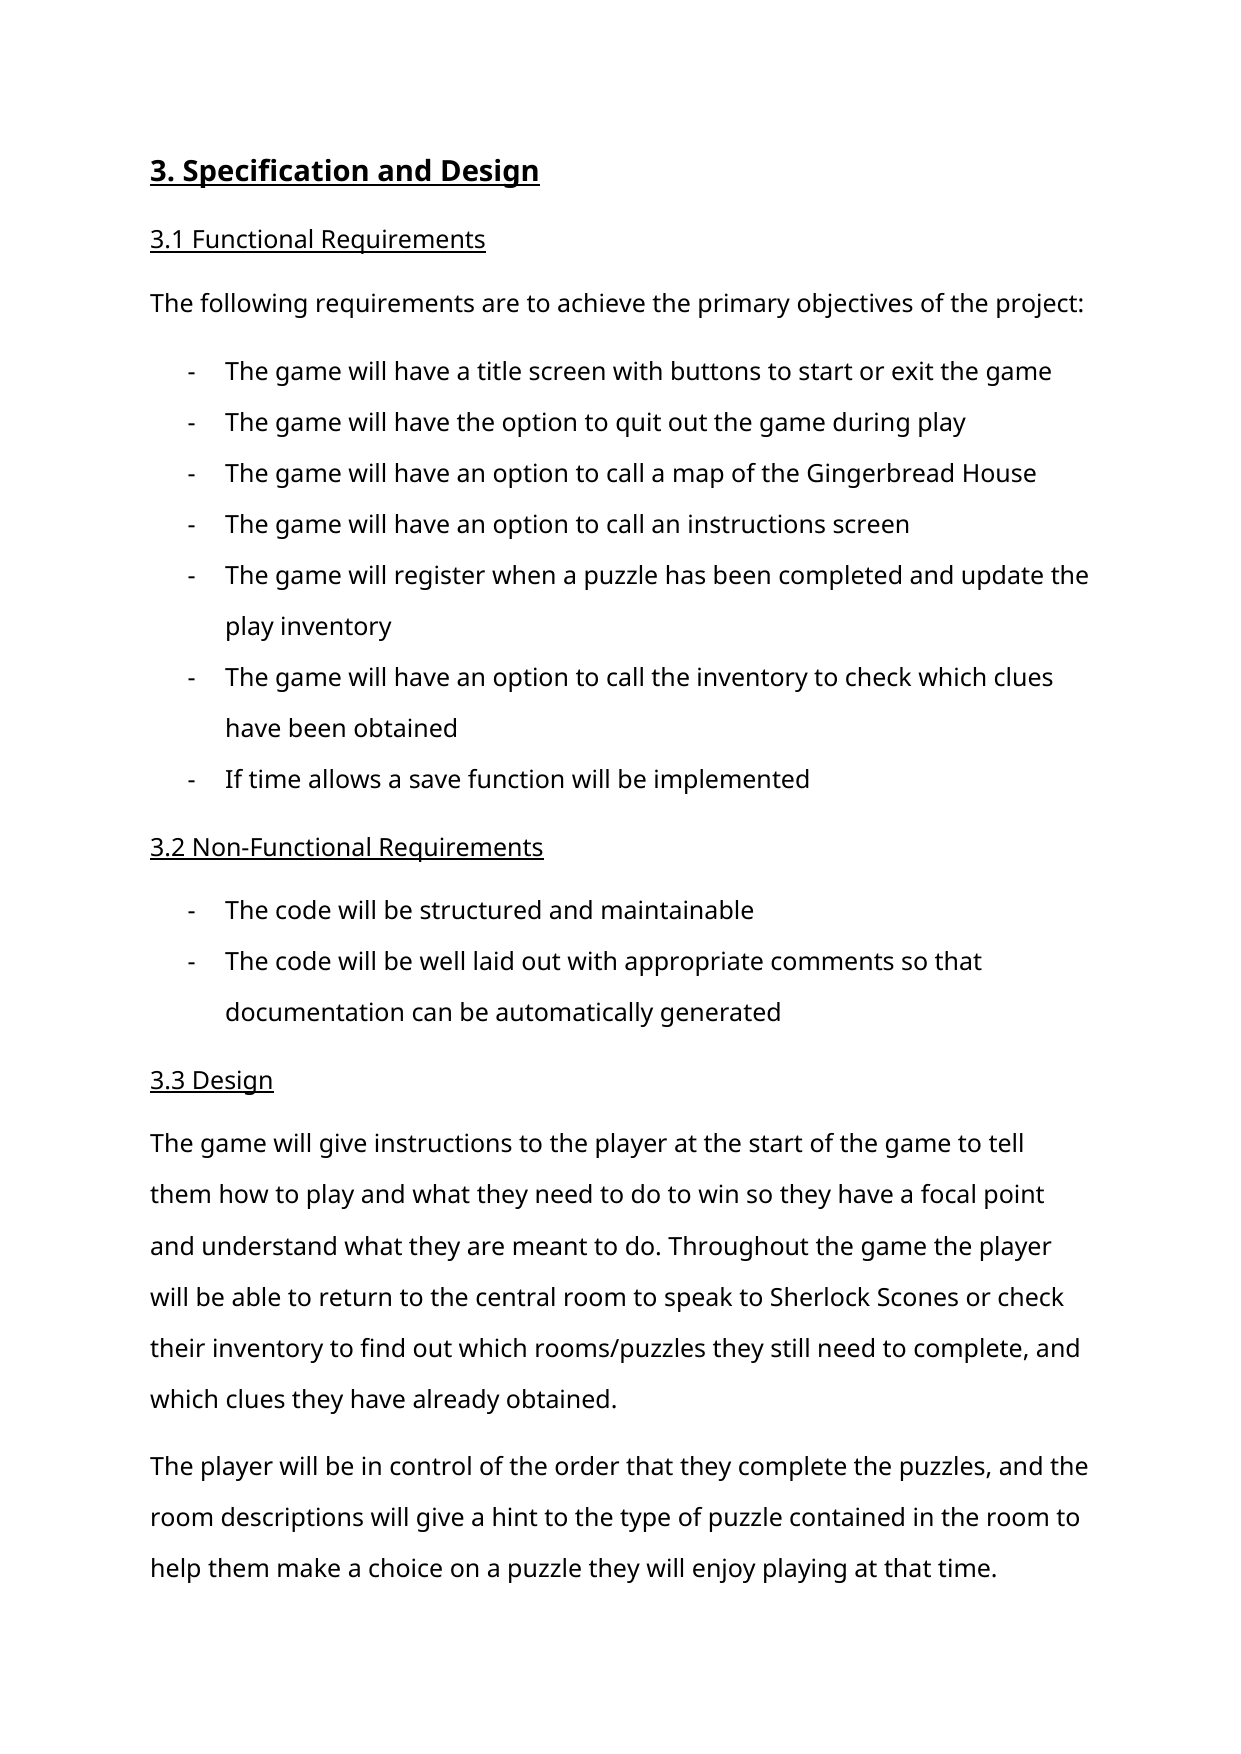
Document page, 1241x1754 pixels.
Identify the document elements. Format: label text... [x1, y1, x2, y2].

text The following requirements are to achieve the primary objectives of the project: [150, 286, 1090, 319]
list The code will be structured and maintainable [187, 893, 1090, 927]
subtitle 3.2 Non-Functional Requirements [150, 829, 1090, 863]
subtitle 3.1 Functional Requirements [150, 222, 1090, 256]
list The game will have an option to call an instructions screen [187, 506, 1090, 540]
list The game will have an option to call the inventory to check which clues have been obtained [187, 659, 1090, 744]
text The player will be in control of the order that they complete the puzzles, and the room descriptions will give a hint to the type of puzzle contained in the room to help them make a choice on a puzzle they will enjoy playing at that time. [150, 1449, 1090, 1585]
list The game will have an option to call a map of the Gingerbread House [187, 455, 1090, 489]
subtitle 3.3 Design [150, 1063, 1090, 1097]
subtitle 3. Specification and Design [150, 150, 1090, 190]
list If time allows a save function will be implemented [187, 762, 1090, 796]
list The game will have a title screen with buttons to start or exit the game [187, 353, 1090, 387]
list The game will register when a puzzle has been completed and update the play inventory [187, 557, 1090, 642]
list The game will have the option to quit out the game during play [187, 404, 1090, 438]
text The game will give instructions to the player at the start of the game to tell them how to play and what they need to do to win so they have a focal point and understand what they are meant to do. Throughout the game the player will be able to return to the central room to speak to Sherlock Scones or check their inventory to find out which rooms/puzzles they still need to complete, and which clues they have already obtained. [150, 1126, 1090, 1415]
list The code will be well laid out with appropriate comments so that documentation can be automatically generated [187, 944, 1090, 1029]
